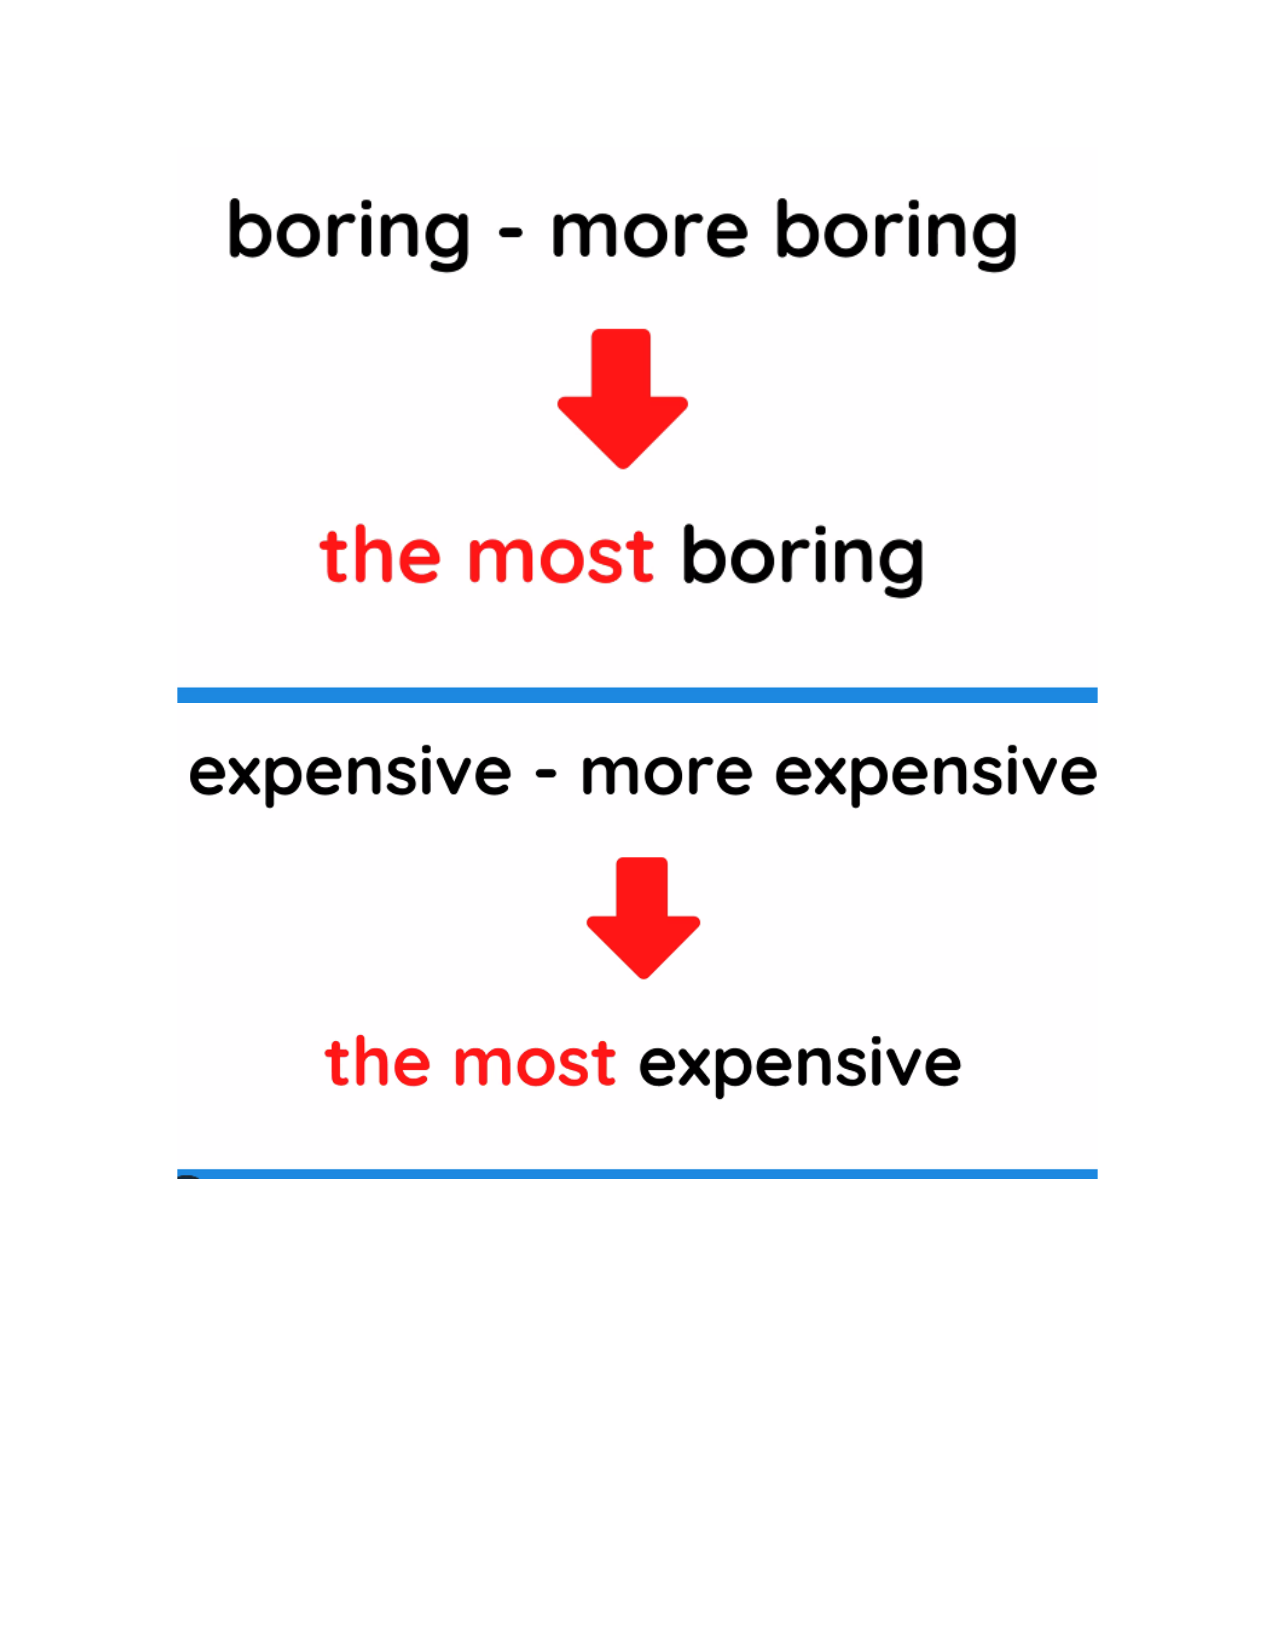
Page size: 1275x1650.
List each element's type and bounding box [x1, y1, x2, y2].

picture [177, 147, 1098, 703]
picture [177, 705, 1098, 1179]
